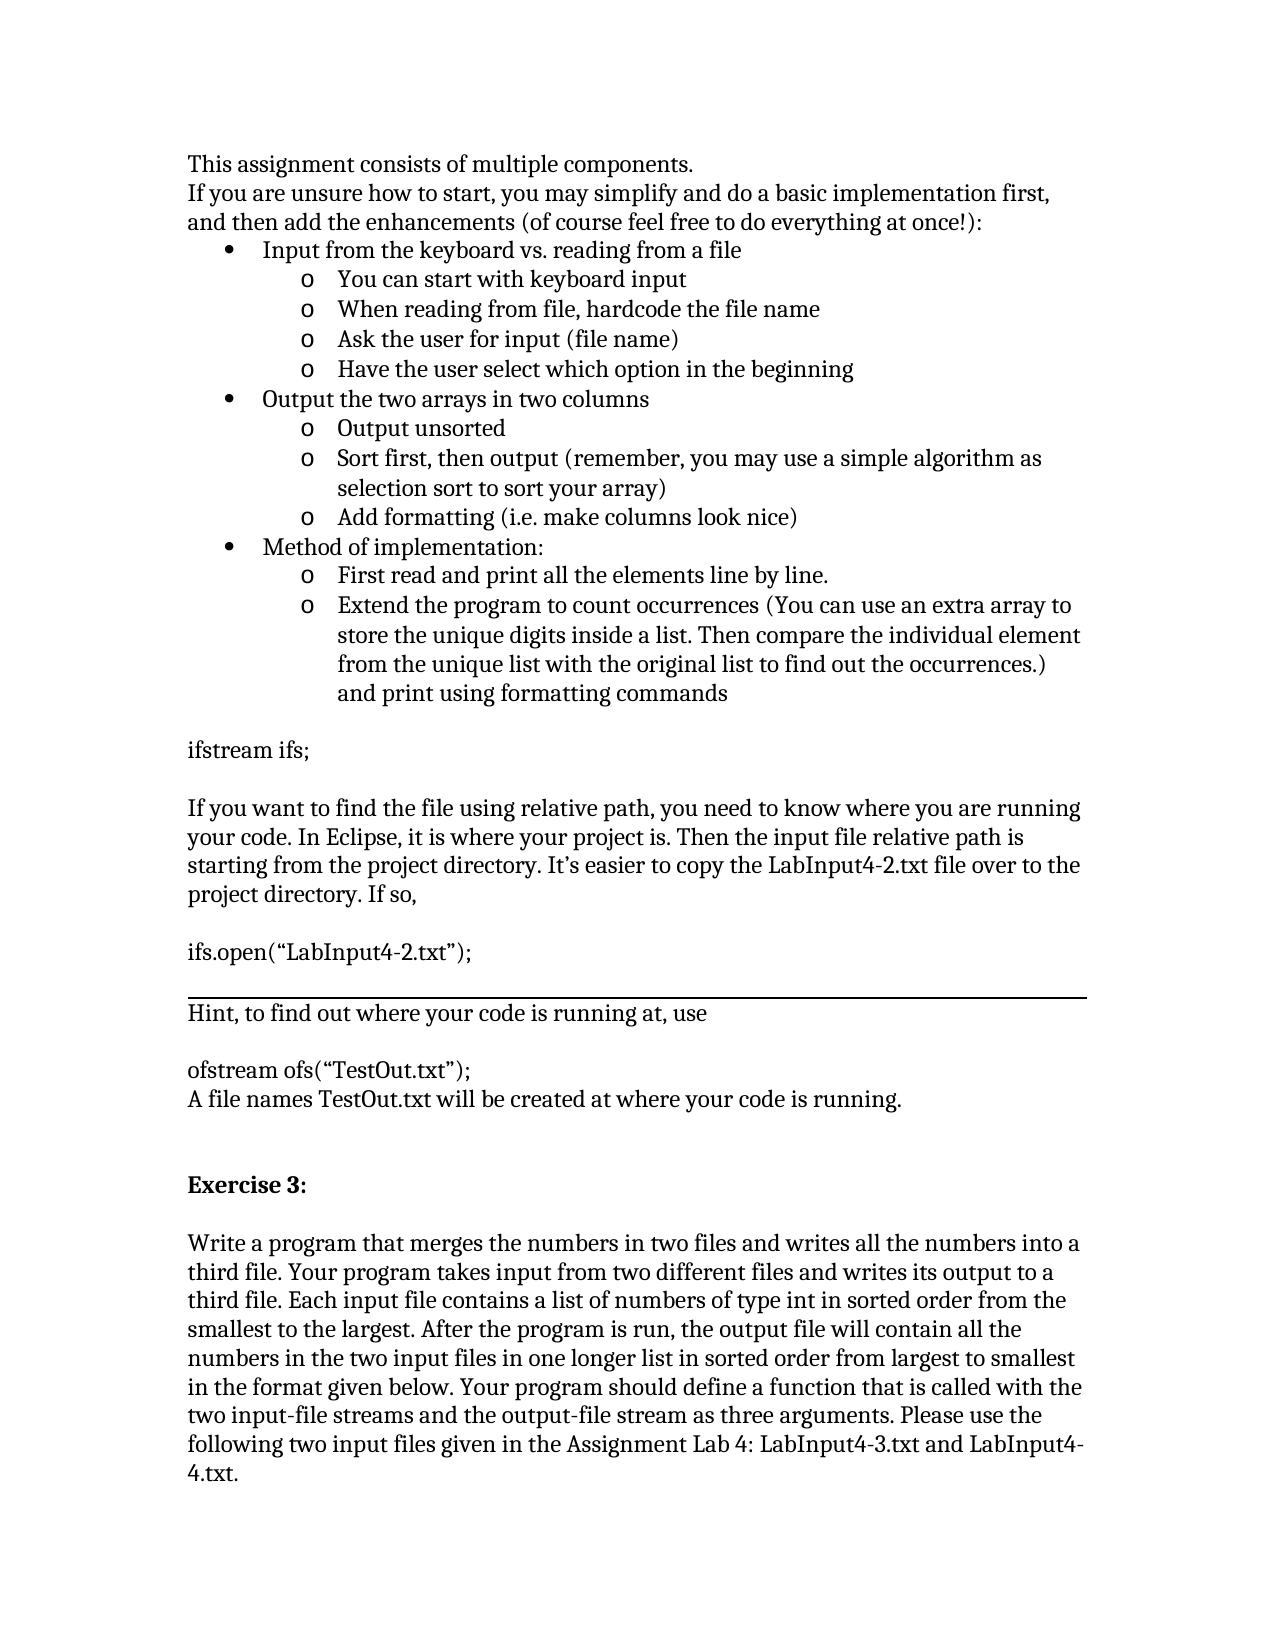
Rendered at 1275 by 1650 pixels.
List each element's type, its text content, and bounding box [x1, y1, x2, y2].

text A file names TestOut.txt will be created at where your code is running. [187, 1085, 1087, 1114]
list Add formatting (i.e. make columns look nice) [300, 502, 1087, 532]
list Sort first, then output (remember, you may use a simple algorithm as selection sort to sort your array) [300, 444, 1087, 502]
text ifs.open(“LabInput4-2.txt”); [187, 937, 1087, 966]
text If you want to find the file using relative path, you need to know where you are running your code. In Eclipse, it is where your project is. Then the input file relative path is starting from the project directory. It’s easier to copy the LabInput4-2.txt file over to the project directory. If so, [187, 794, 1087, 909]
text Hint, to find out where your code is running at, use [187, 999, 1087, 1027]
text If you are unsure how to start, you may simplify and do a basic implementation first, and then add the enhancements (of course feel free to do everything at once!): [187, 179, 1087, 236]
text ifstream ifs; [187, 736, 1087, 765]
list Input from the keyboard vs. reading from a file [225, 236, 1087, 265]
text ofstream ofs(“TestOut.txt”); [187, 1056, 1087, 1085]
list Have the user select which option in the beginning [300, 355, 1087, 385]
list Method of implementation: [225, 532, 1087, 561]
list Ask the user for input (file name) [300, 325, 1087, 355]
list First read and print all the elements line by line. [300, 561, 1087, 591]
text Write a program that merges the numbers in two files and writes all the numbers into a third file. Your program takes input from two different files and writes its output to a third file. Each input file contains a list of numbers of type int in sorted order from the smallest to the largest. After the program is run, the output file will contain all the numbers in the two input files in one longer list in sorted order from largest to smallest in the format given below. Your program should define a function that is called with the two input-file streams and the output-file stream as three arguments. Please use the following two input files given in the Assignment Lab 4: LabInput4-3.txt and LabInput4-4.txt. [187, 1229, 1087, 1487]
list Extend the program to count occurrences (You can use an extra array to store the unique digits inside a list. Then compare the individual element from the unique list with the original list to find out the occurrences.) and print using formatting commands [300, 591, 1087, 707]
text Exercise 3: [187, 1171, 1087, 1200]
list You can start with keyboard input [300, 265, 1087, 295]
list When reading from file, hardcode the file name [300, 295, 1087, 325]
list Output unsorted [300, 414, 1087, 444]
list Output the two arrays in two columns [225, 385, 1087, 414]
text This assignment consists of multiple components. [187, 150, 1087, 179]
